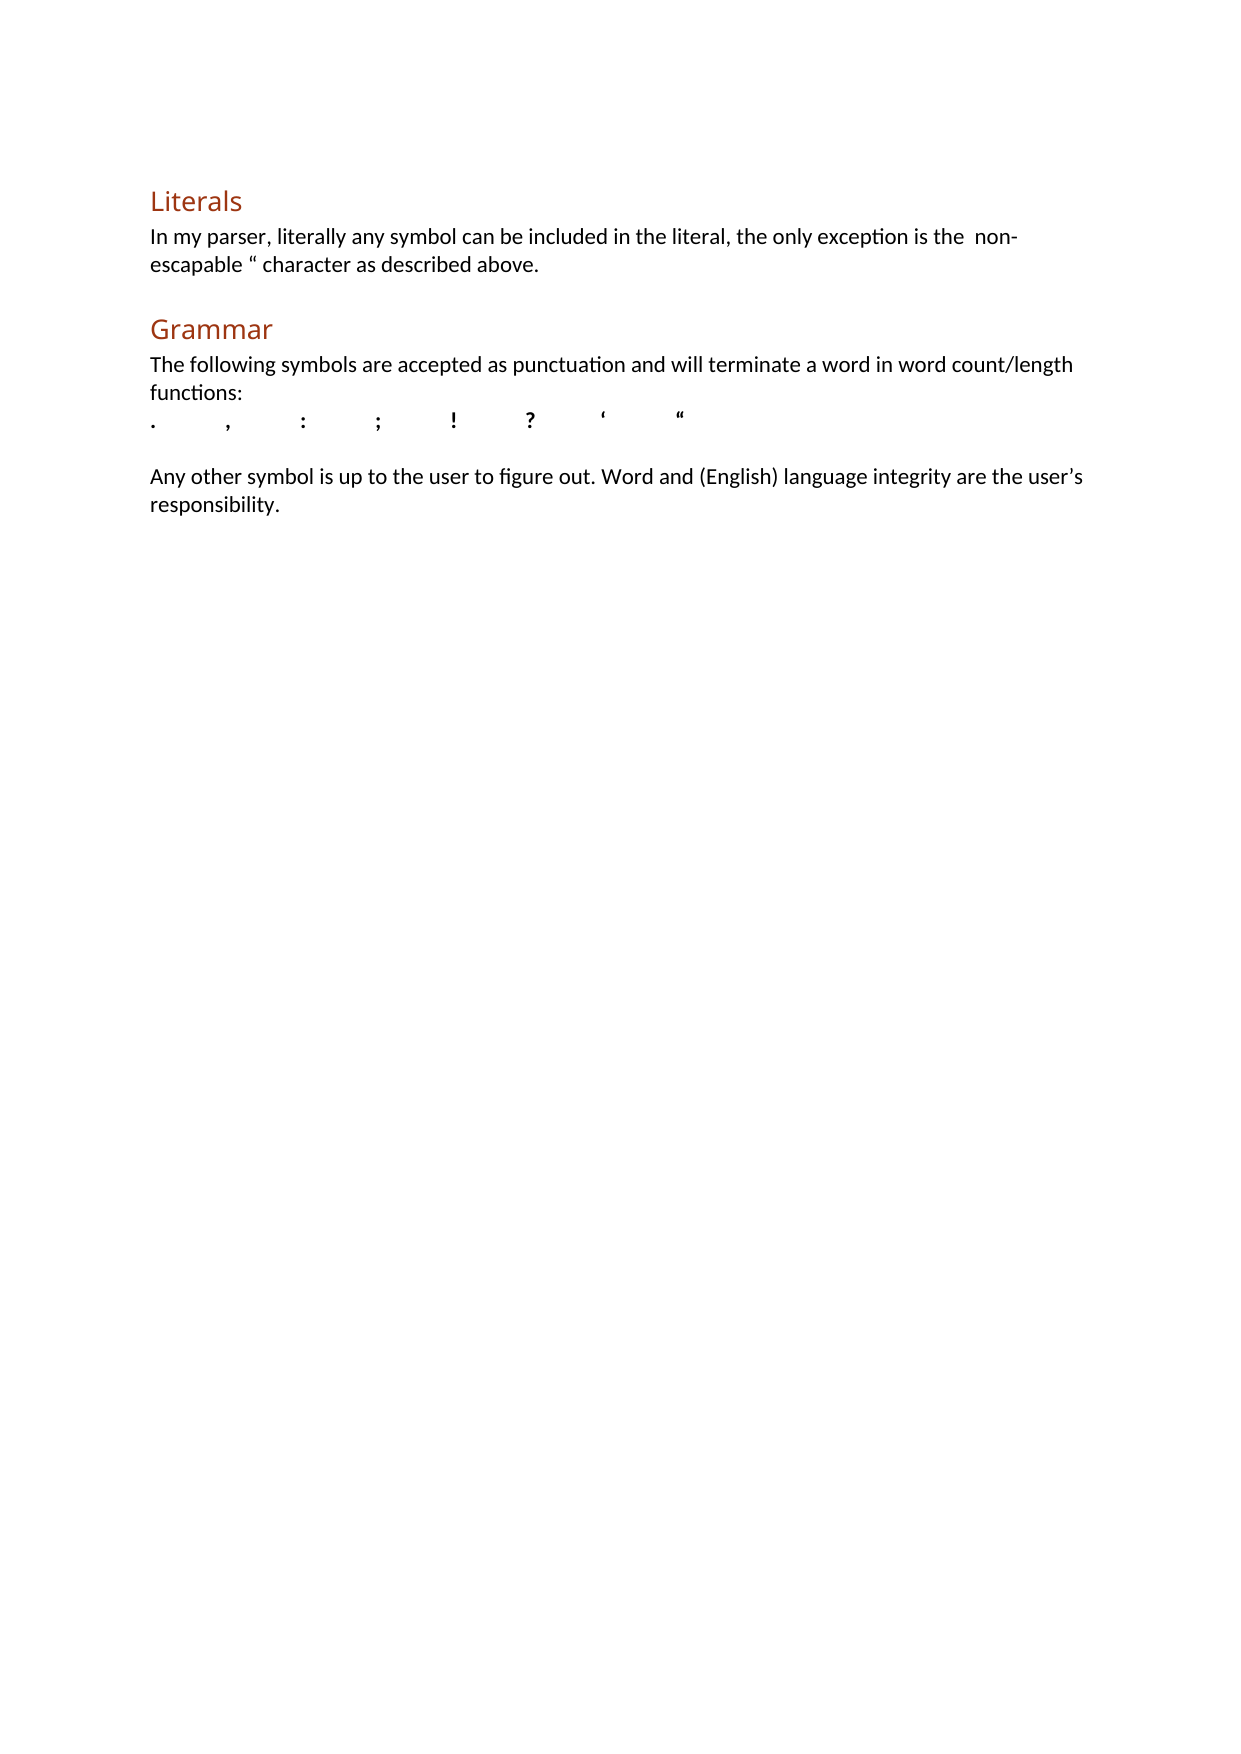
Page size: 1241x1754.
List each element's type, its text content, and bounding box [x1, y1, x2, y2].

text . , : ; ! ? ‘ “ [150, 406, 1090, 434]
text The following symbols are accepted as punctuation and will terminate a word in word count/length functions: [150, 350, 1090, 406]
subtitle Grammar [150, 310, 1090, 347]
subtitle Literals [150, 182, 1090, 219]
text In my parser, literally any symbol can be included in the literal, the only exception is the non-escapable “ character as described above. [150, 222, 1090, 278]
text Any other symbol is up to the user to figure out. Word and (English) language integrity are the user’s responsibility. [150, 462, 1090, 518]
